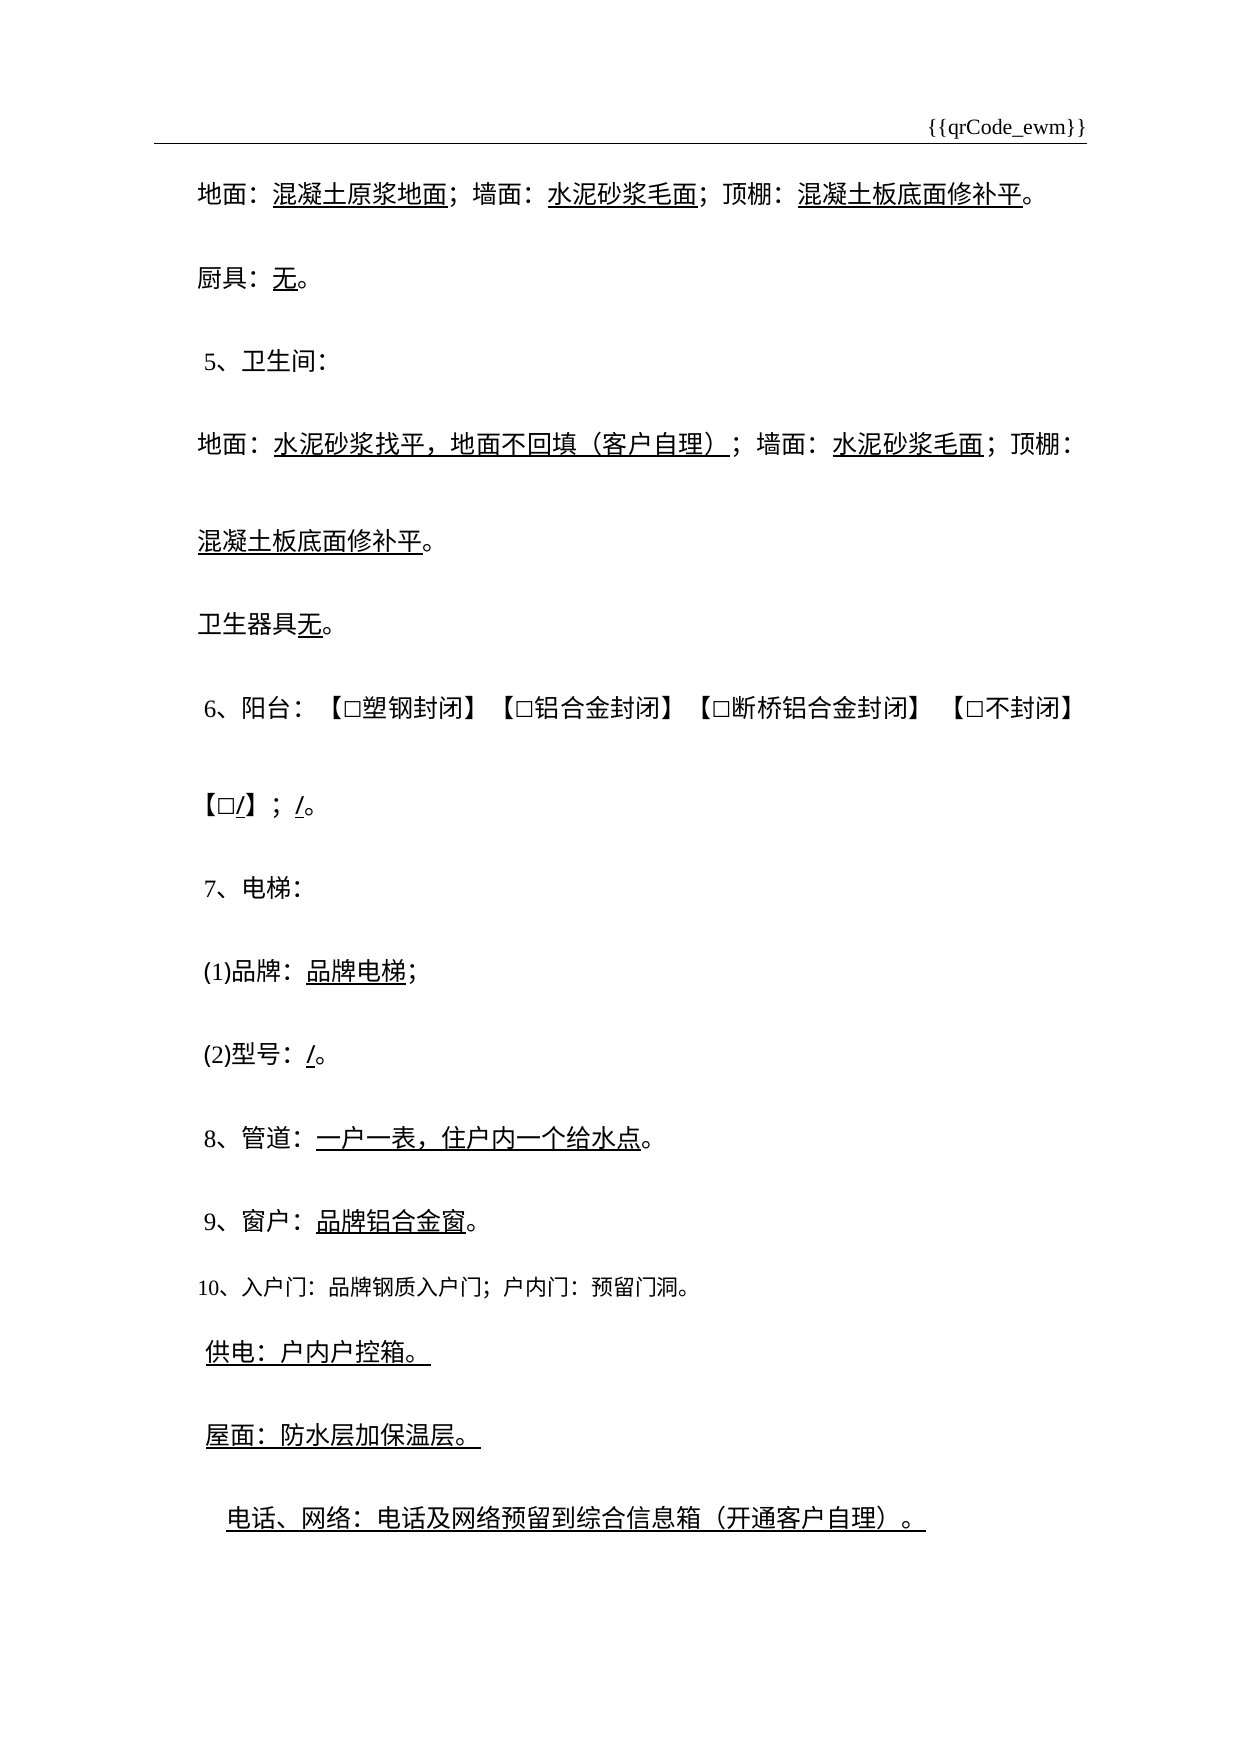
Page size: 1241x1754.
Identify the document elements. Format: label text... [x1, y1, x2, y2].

text (1)品牌：； [153, 937, 1087, 1002]
text 厨具：。 [153, 244, 1087, 309]
text 7、电梯： [153, 854, 1087, 919]
text 9、窗户：。 [153, 1187, 1087, 1252]
text 地面：；墙面：；顶棚：。 [197, 410, 1087, 572]
text (2)型号：。 [153, 1021, 1087, 1086]
text 8、管道：。 [153, 1104, 1087, 1169]
text 5、卫生间： [153, 327, 1087, 392]
text 卫生器具。 [153, 591, 1087, 656]
text 地面：；墙面：；顶棚：。 [197, 161, 1087, 226]
text 6、阳台：【塑钢封闭】【铝合金封闭】【断桥铝合金封闭】 【不封闭】【】；。 [191, 674, 1087, 836]
